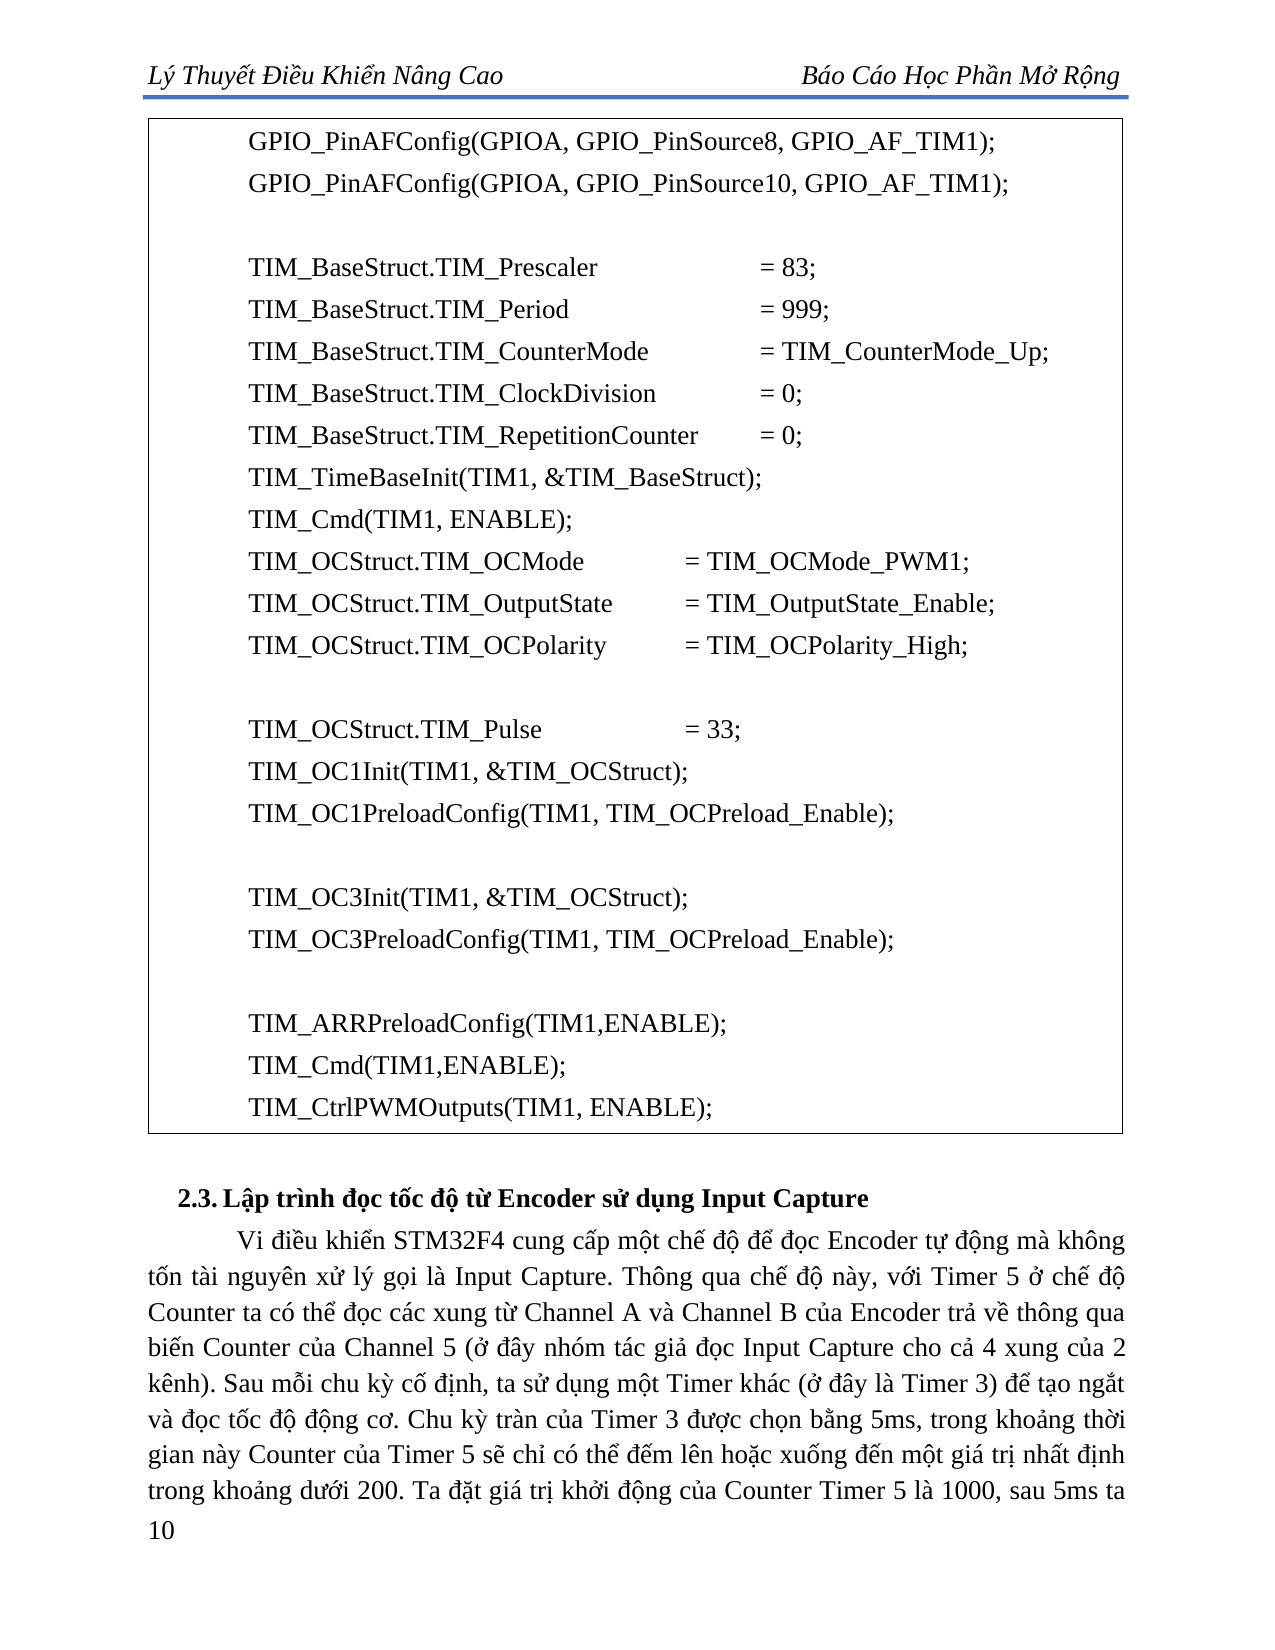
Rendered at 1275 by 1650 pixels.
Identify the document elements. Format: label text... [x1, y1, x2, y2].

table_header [149, 119, 1122, 1133]
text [148, 1224, 1127, 1505]
subtitle Lập trình đọc tốc độ từ Encoder sử dụng Input Capture [177, 1182, 1127, 1213]
